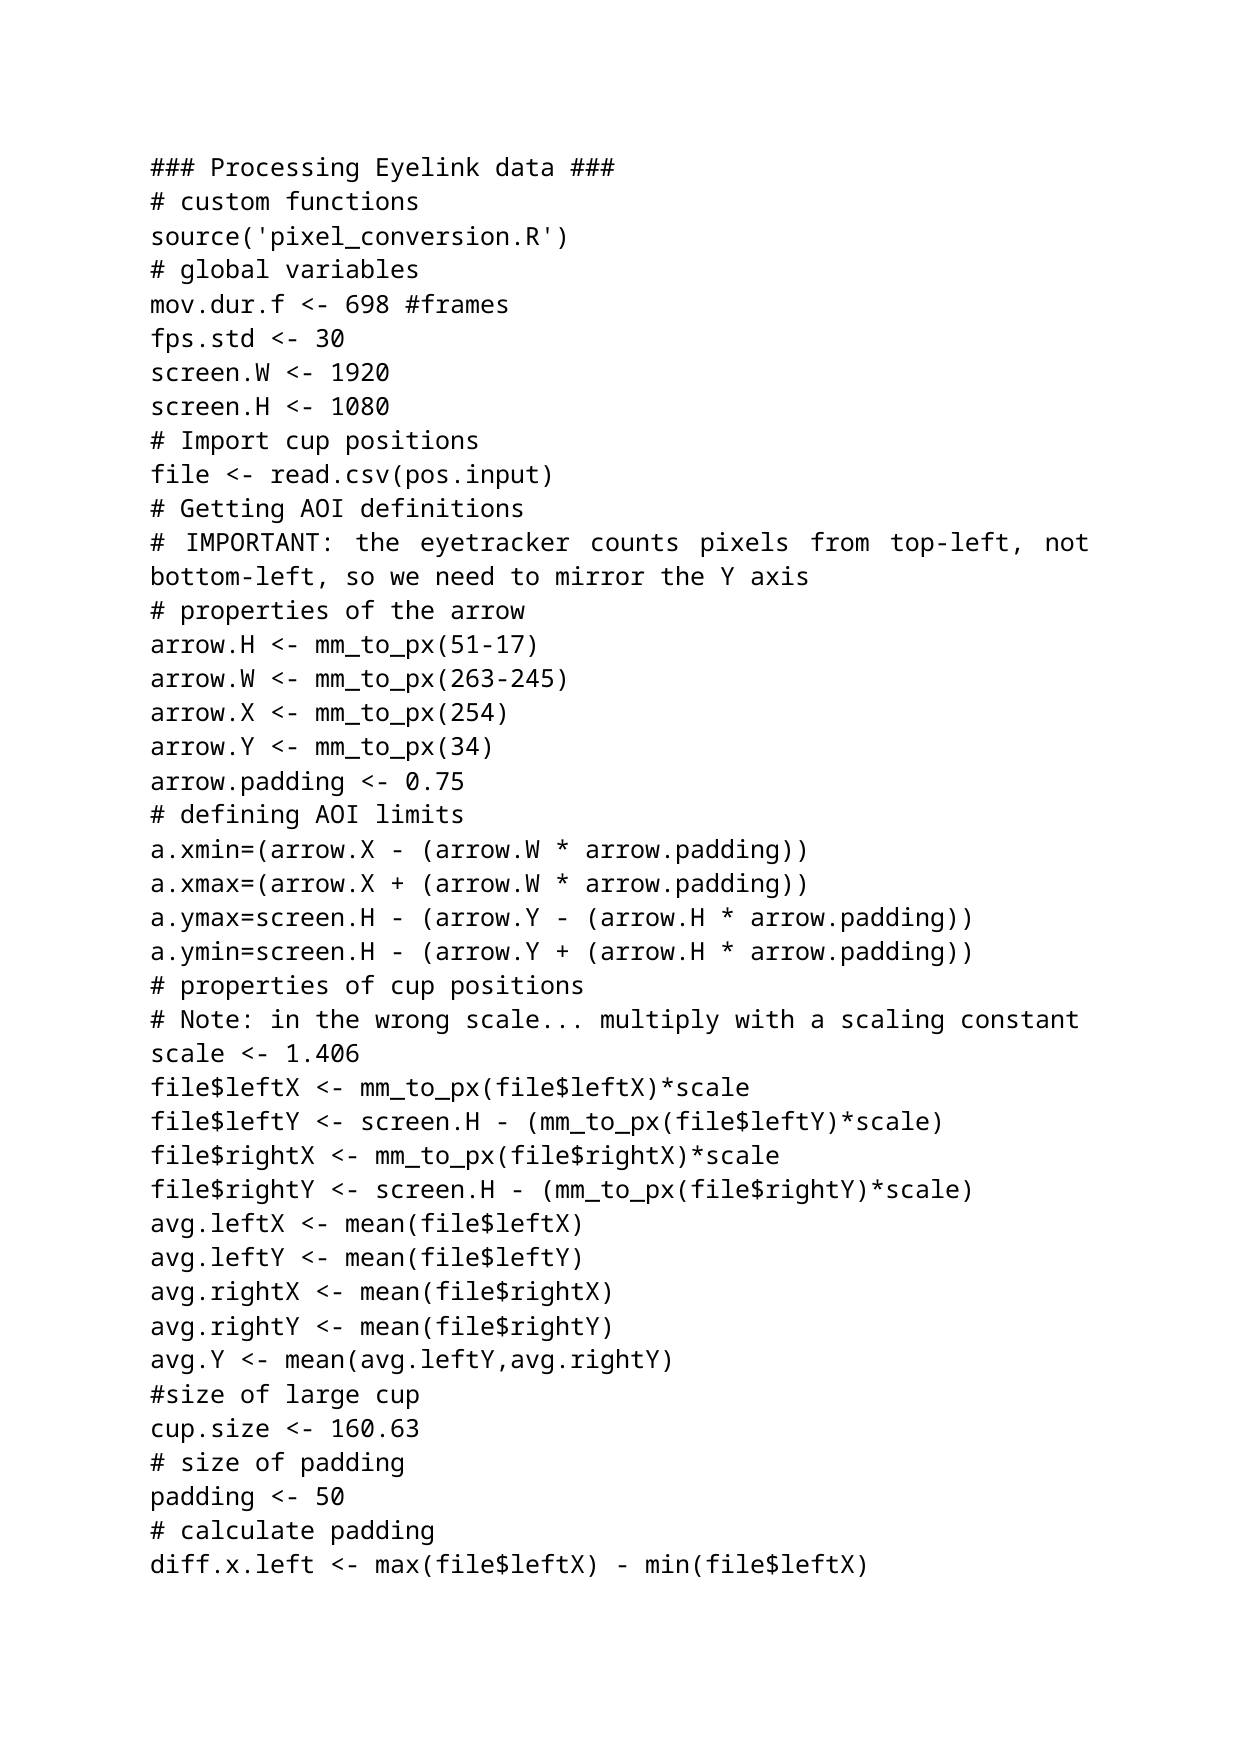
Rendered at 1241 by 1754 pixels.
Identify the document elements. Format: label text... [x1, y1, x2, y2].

text padding <- 50 [150, 1478, 1090, 1512]
text # defining AOI limits [150, 797, 1090, 831]
text file$rightX <- mm_to_px(file$rightX)*scale [150, 1138, 1090, 1172]
text # global variables [150, 252, 1090, 286]
text a.xmax=(arrow.X + (arrow.W * arrow.padding)) [150, 865, 1090, 899]
text # properties of cup positions [150, 967, 1090, 1002]
text mov.dur.f <- 698 #frames [150, 286, 1090, 320]
text arrow.padding <- 0.75 [150, 763, 1090, 797]
text avg.leftX <- mean(file$leftX) [150, 1206, 1090, 1240]
text screen.H <- 1080 [150, 388, 1090, 422]
text fps.std <- 30 [150, 320, 1090, 354]
text # properties of the arrow [150, 593, 1090, 627]
text avg.leftY <- mean(file$leftY) [150, 1240, 1090, 1274]
text #size of large cup [150, 1376, 1090, 1410]
text a.ymin=screen.H - (arrow.Y + (arrow.H * arrow.padding)) [150, 933, 1090, 967]
text # size of padding [150, 1444, 1090, 1478]
text file <- read.csv(pos.input) [150, 457, 1090, 491]
text a.ymax=screen.H - (arrow.Y - (arrow.H * arrow.padding)) [150, 899, 1090, 933]
text ### Processing Eyelink data ### [150, 150, 1090, 184]
text cup.size <- 160.63 [150, 1410, 1090, 1444]
text scale <- 1.406 [150, 1036, 1090, 1070]
text # custom functions [150, 184, 1090, 218]
text file$leftY <- screen.H - (mm_to_px(file$leftY)*scale) [150, 1104, 1090, 1138]
text # Getting AOI definitions [150, 491, 1090, 525]
text # calculate padding [150, 1512, 1090, 1547]
text file$rightY <- screen.H - (mm_to_px(file$rightY)*scale) [150, 1172, 1090, 1206]
text arrow.X <- mm_to_px(254) [150, 695, 1090, 729]
text a.xmin=(arrow.X - (arrow.W * arrow.padding)) [150, 831, 1090, 865]
text # IMPORTANT: the eyetracker counts pixels from top-left, not bottom-left, so we need to mirror the Y axis [150, 525, 1090, 593]
text diff.x.left <- max(file$leftX) - min(file$leftX) [150, 1547, 1090, 1581]
text arrow.W <- mm_to_px(263-245) [150, 661, 1090, 695]
text arrow.Y <- mm_to_px(34) [150, 729, 1090, 763]
text file$leftX <- mm_to_px(file$leftX)*scale [150, 1070, 1090, 1104]
text arrow.H <- mm_to_px(51-17) [150, 627, 1090, 661]
text avg.rightY <- mean(file$rightY) [150, 1308, 1090, 1342]
text # Import cup positions [150, 422, 1090, 457]
text avg.Y <- mean(avg.leftY,avg.rightY) [150, 1342, 1090, 1376]
text avg.rightX <- mean(file$rightX) [150, 1274, 1090, 1308]
text source('pixel_conversion.R') [150, 218, 1090, 252]
text # Note: in the wrong scale... multiply with a scaling constant [150, 1002, 1090, 1036]
text screen.W <- 1920 [150, 354, 1090, 388]
